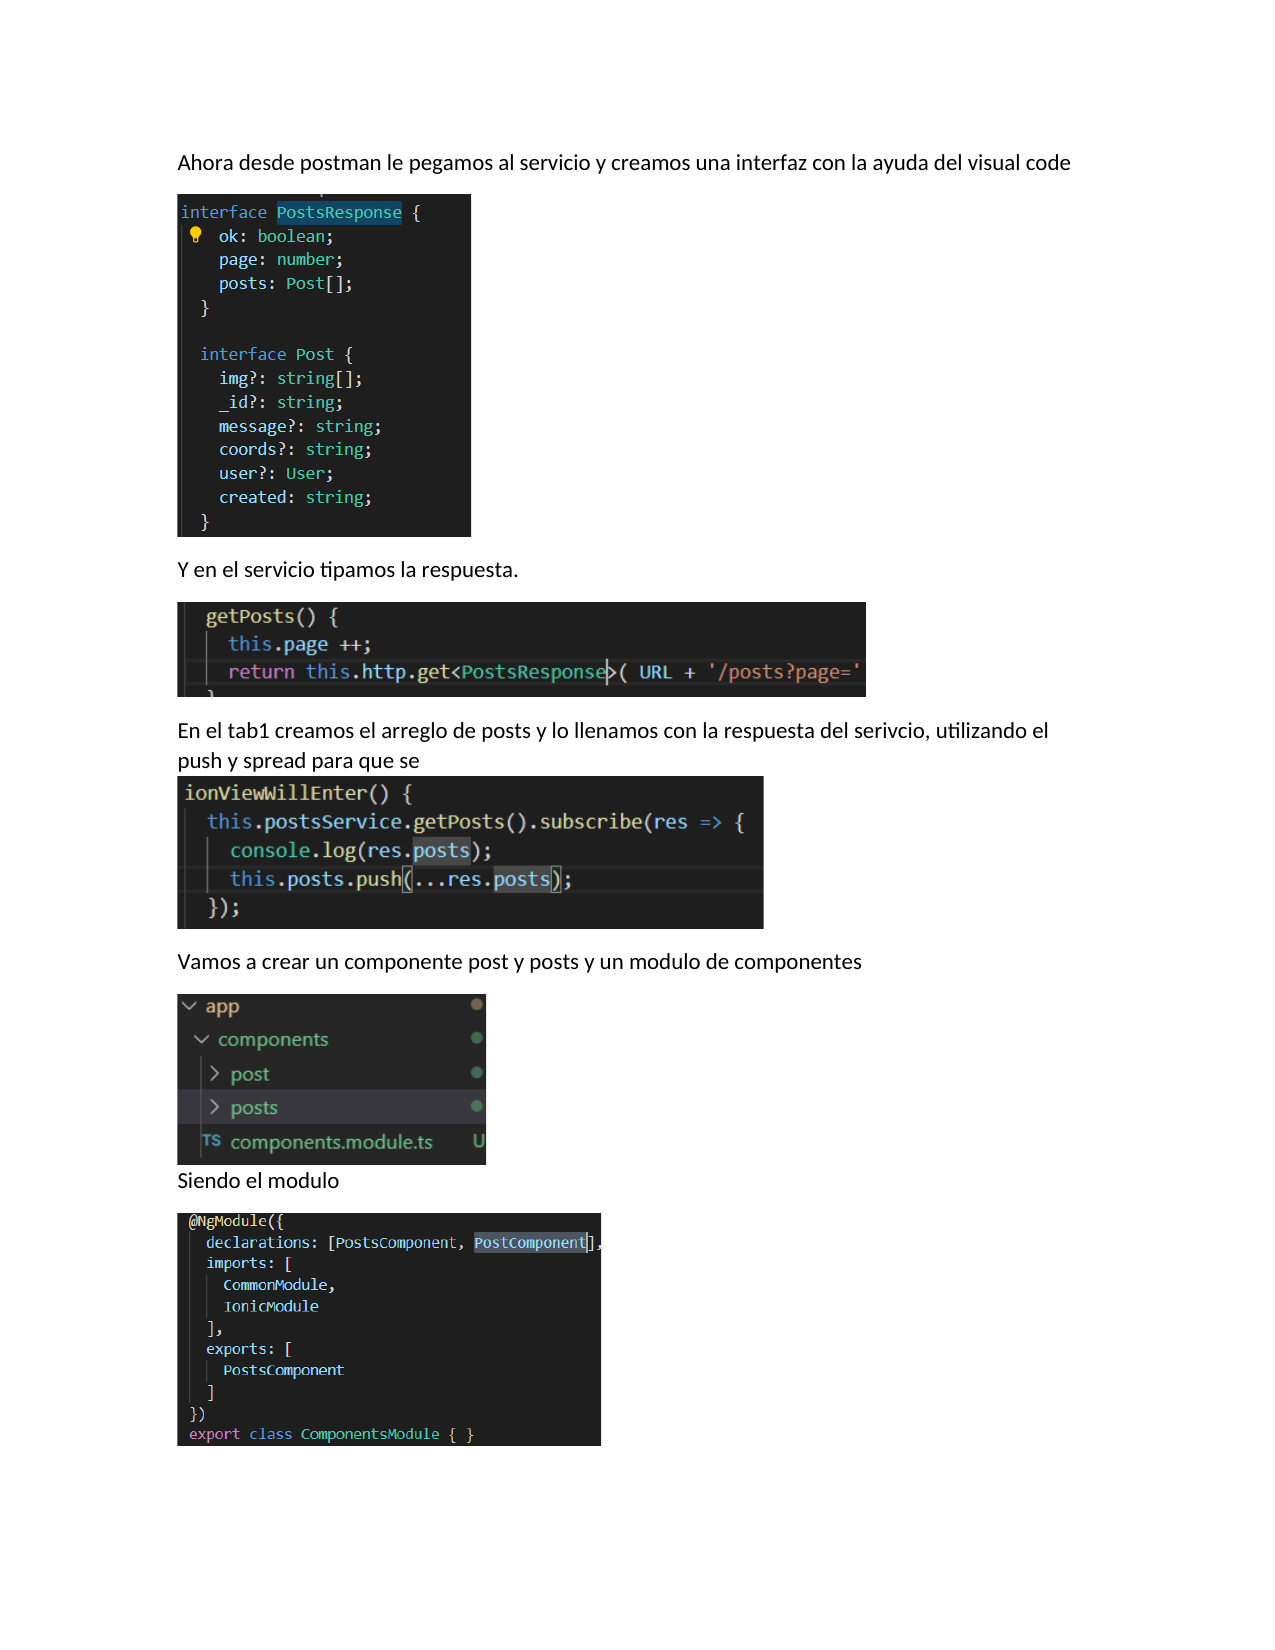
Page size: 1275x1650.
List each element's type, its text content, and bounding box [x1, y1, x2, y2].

picture [177, 994, 487, 1165]
picture [177, 194, 472, 537]
picture [177, 1213, 602, 1446]
text Vamos a crear un componente post y posts y un modulo de componentes [177, 947, 1098, 975]
text Y en el servicio tipamos la respuesta. [177, 555, 1098, 583]
picture [177, 776, 764, 929]
picture [177, 602, 866, 697]
text Ahora desde postman le pegamos al servicio y creamos una interfaz con la ayuda del visual code [177, 148, 1098, 176]
